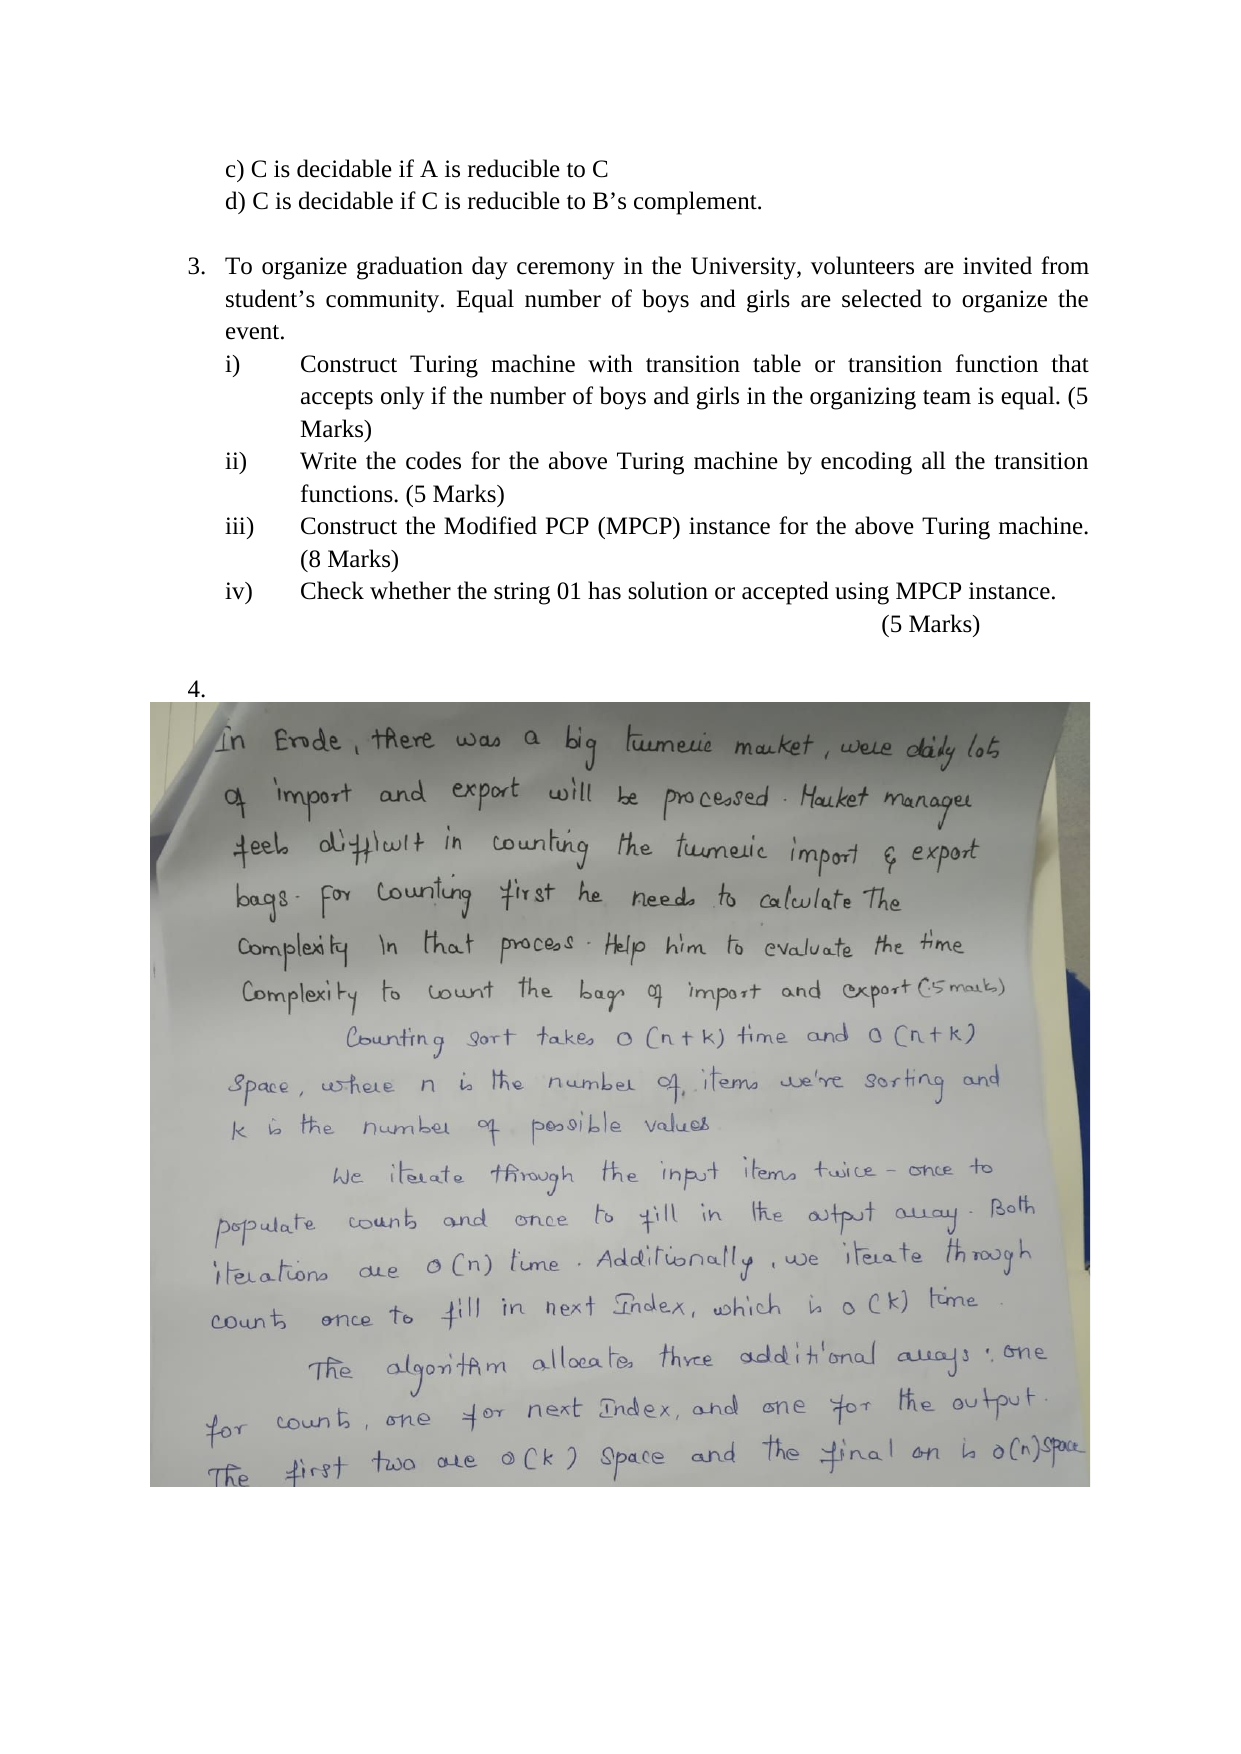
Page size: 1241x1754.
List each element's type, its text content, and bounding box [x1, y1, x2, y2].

list Write the codes for the above Turing machine by encoding all the transition functions. (5 Marks) [225, 442, 1090, 507]
list To organize graduation day ceremony in the University, volunteers are invited from student’s community. Equal number of boys and girls are selected to organize the event. [187, 247, 1090, 345]
list Construct Turing machine with transition table or transition function that accepts only if the number of boys and girls in the organizing team is equal. (5 Marks) [225, 345, 1090, 442]
list c) C is decidable if A is reducible to C [225, 150, 1090, 182]
list Construct the Modified PCP (MPCP) instance for the above Turing machine. (8 Marks) [225, 507, 1090, 572]
list d) C is decidable if C is reducible to B’s complement. [150, 182, 1090, 215]
picture [150, 702, 1091, 1487]
list (5 Marks) [225, 605, 1090, 637]
list Check whether the string 01 has solution or accepted using MPCP instance. [225, 572, 1090, 605]
